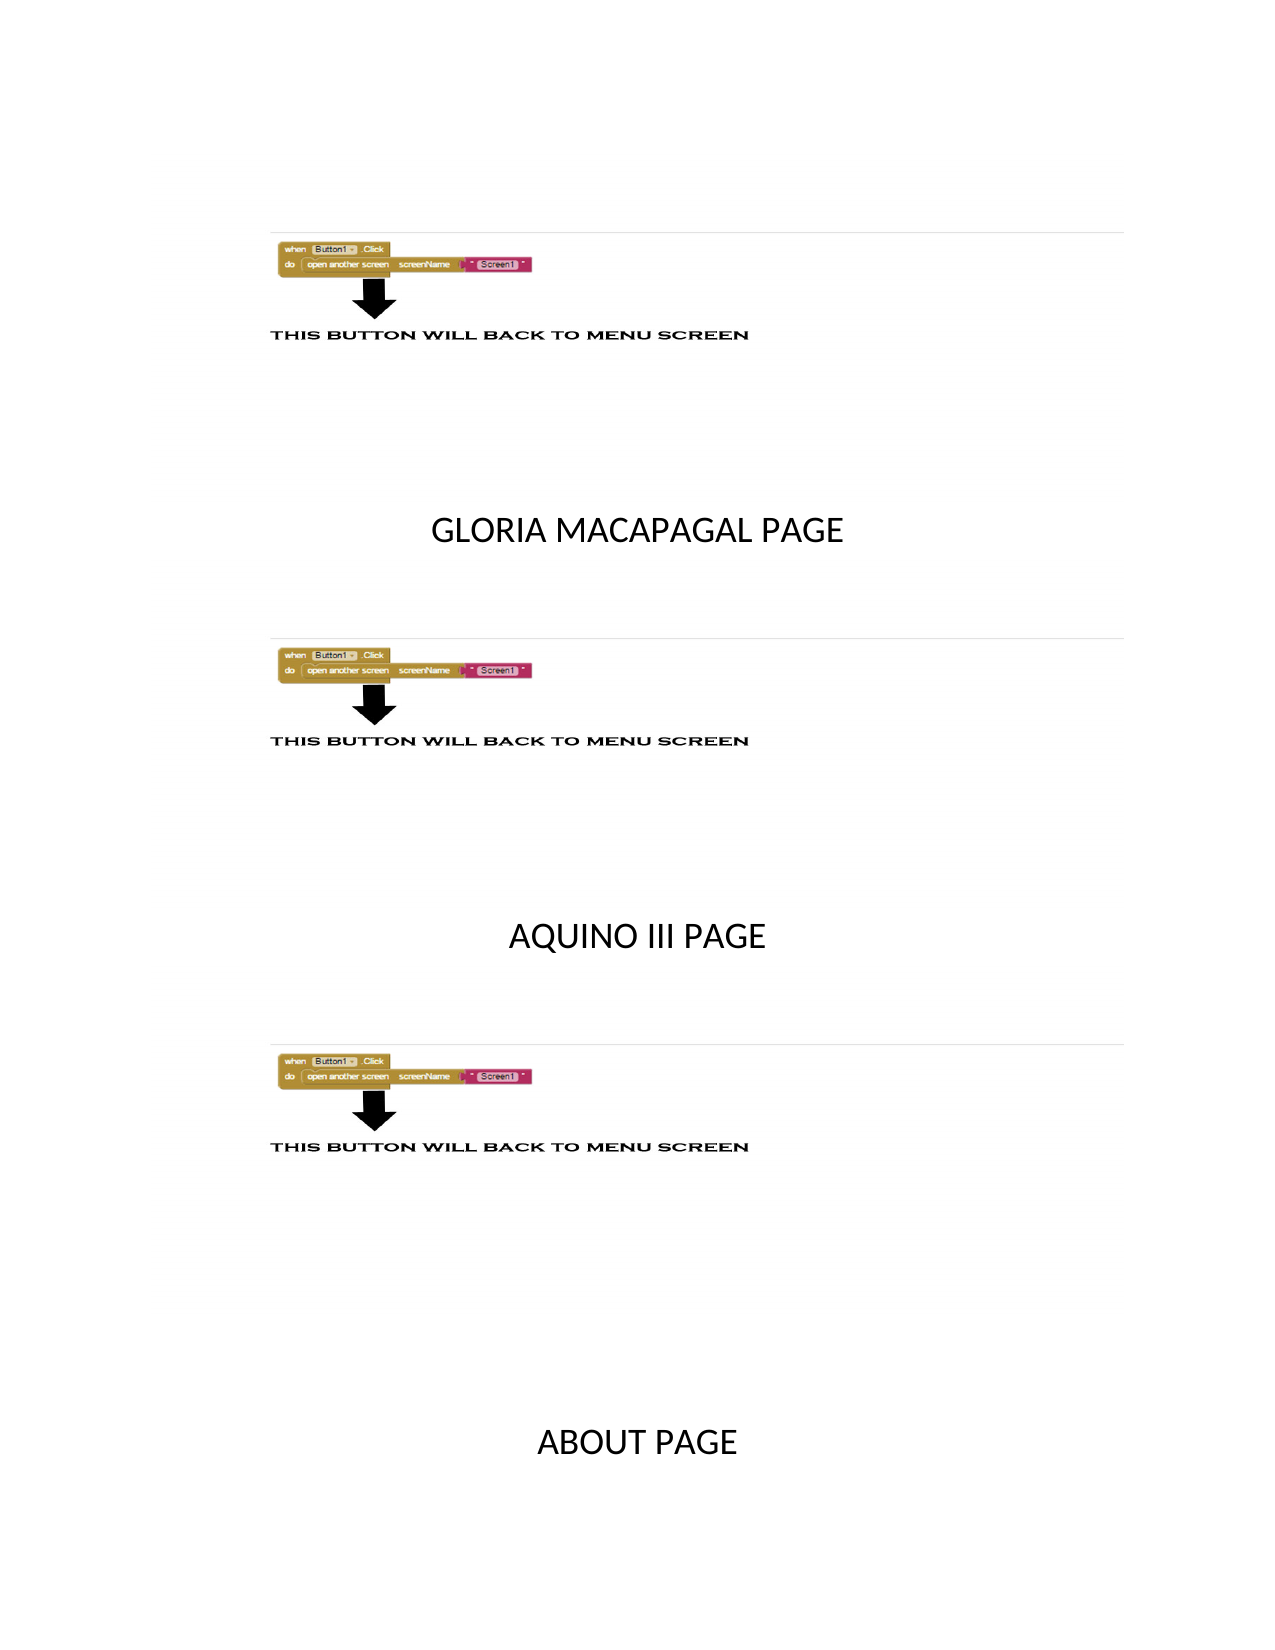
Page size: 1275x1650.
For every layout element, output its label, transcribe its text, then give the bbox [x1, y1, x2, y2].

text GLORIA MACAPAGAL PAGE [150, 506, 1125, 552]
picture [151, 556, 1124, 908]
text AQUINO III PAGE [150, 912, 1125, 958]
picture [151, 150, 1124, 502]
picture [151, 962, 1124, 1314]
text ABOUT PAGE [150, 1418, 1125, 1464]
